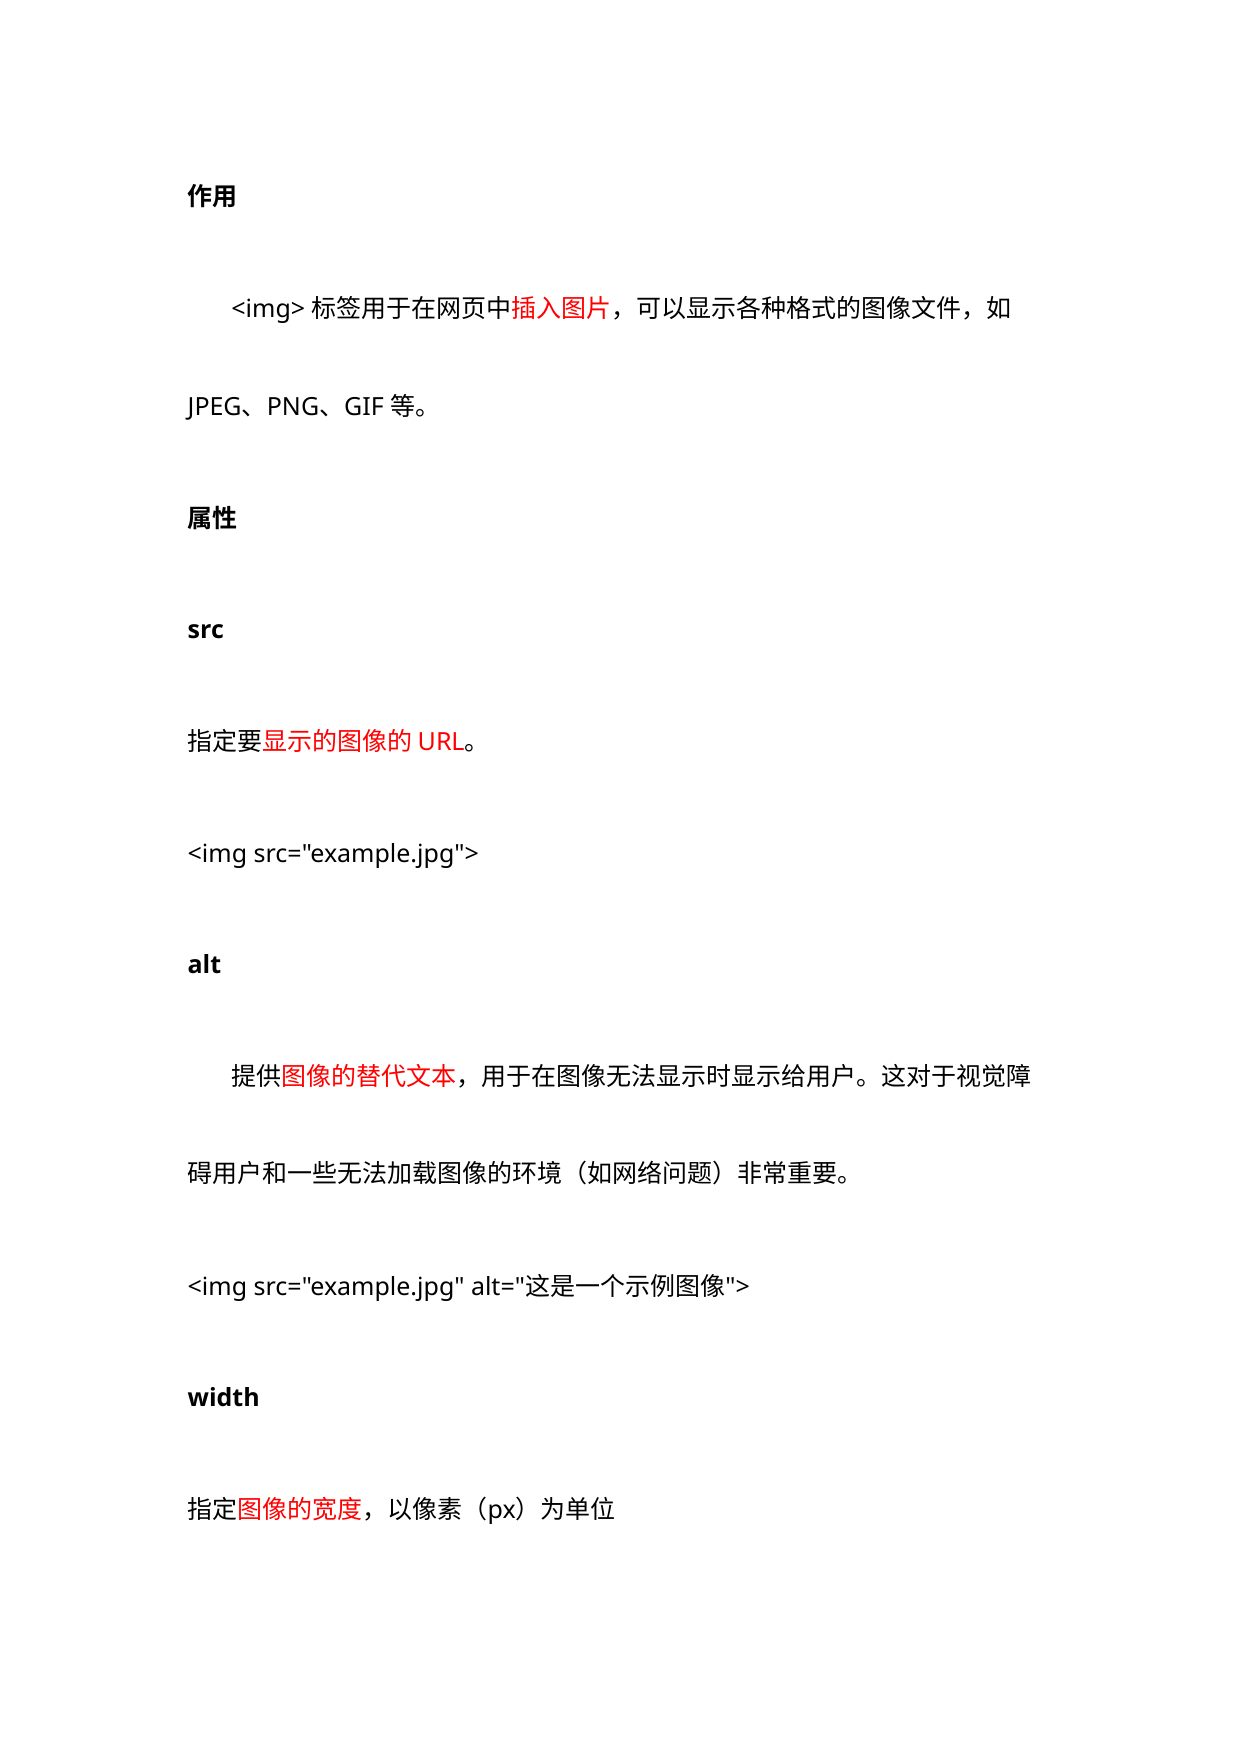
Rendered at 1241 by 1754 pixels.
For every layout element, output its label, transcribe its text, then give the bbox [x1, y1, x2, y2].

subtitle width [187, 1364, 1053, 1429]
text 提供图像的替代文本，用于在图像无法显示时显示给用户。这对于视觉障碍用户和一些无法加载图像的环境（如网络问题）非常重要。 [187, 1042, 1053, 1204]
subtitle alt [187, 931, 1053, 996]
subtitle 作用 [187, 162, 1053, 227]
subtitle src [187, 596, 1053, 661]
subtitle 属性 [187, 484, 1053, 549]
text <img src="example.jpg"> [187, 820, 1053, 885]
text <img src="example.jpg" alt="这是一个示例图像"> [187, 1252, 1053, 1317]
text <img> 标签用于在网页中插入图片，可以显示各种格式的图像文件，如 JPEG、PNG、GIF 等。 [187, 274, 1053, 437]
text 指定图像的宽度，以像素（px）为单位 [187, 1475, 1053, 1540]
text 指定要显示的图像的URL。 [187, 707, 1053, 772]
